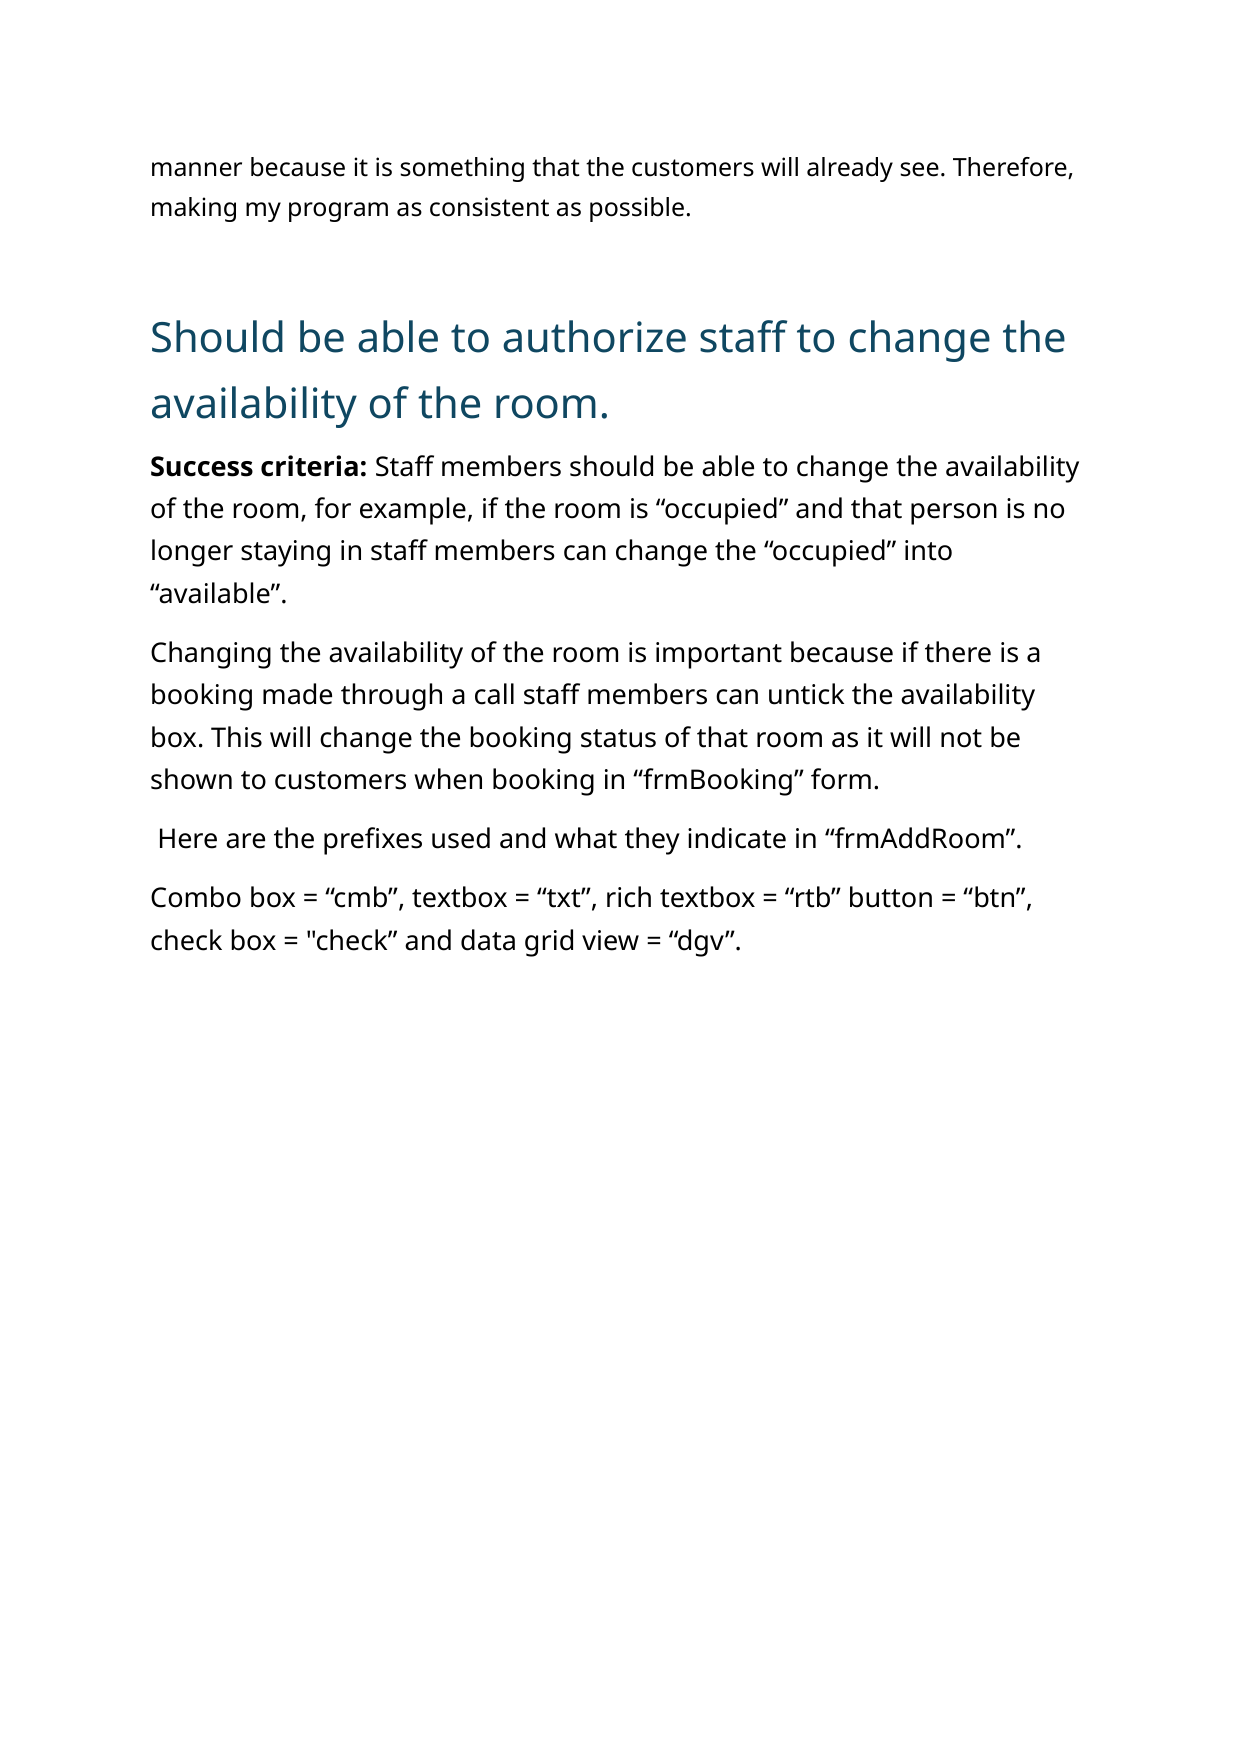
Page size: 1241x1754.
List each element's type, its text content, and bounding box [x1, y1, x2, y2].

text Combo box = “cmb”, textbox = “txt”, rich textbox = “rtb” button = “btn”, check box = "check” and data grid view = “dgv”. [150, 878, 1090, 958]
text Here are the prefixes used and what they indicate in “frmAddRoom”. [150, 819, 1090, 856]
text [150, 150, 1090, 223]
text Success criteria: Staff members should be able to change the availability of the room, for example, if the room is “occupied” and that person is no longer staying in staff members can change the “occupied” into “available”. [150, 447, 1090, 611]
text Changing the availability of the room is important because if there is a booking made through a call staff members can untick the availability box. This will change the booking status of that room as it will not be shown to customers when booking in “frmBooking” form. [150, 633, 1090, 797]
subtitle Should be able to authorize staff to change the availability of the room. [150, 308, 1090, 430]
